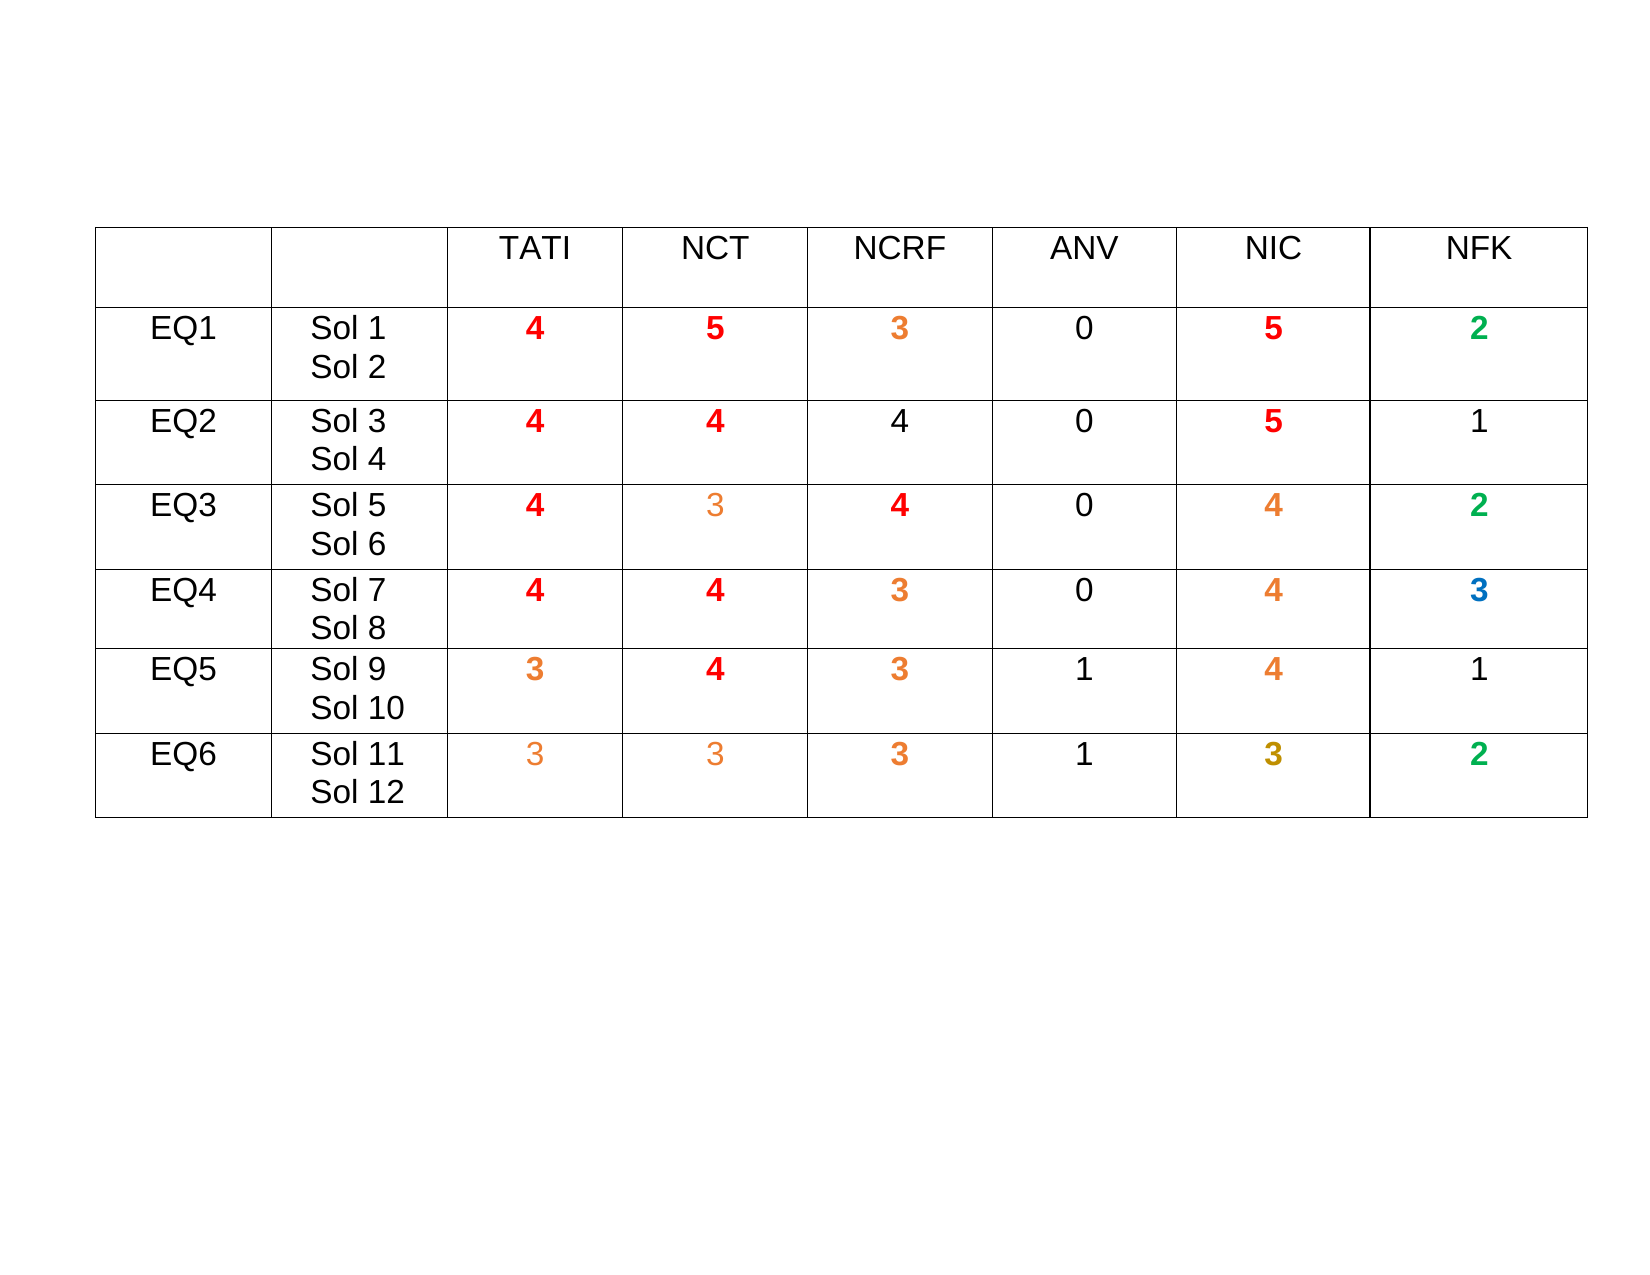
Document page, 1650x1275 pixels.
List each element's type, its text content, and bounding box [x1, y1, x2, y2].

table_cell 4 [448, 485, 622, 569]
table_cell Sol 3 Sol 4 [272, 401, 447, 484]
table_cell 4 [623, 570, 807, 648]
table_cell 4 [448, 570, 622, 648]
table_cell EQ5 [96, 649, 271, 733]
table_cell 3 [808, 649, 992, 733]
table_cell 4 [448, 401, 622, 484]
table_header TATI [448, 228, 622, 307]
table_header NCT [623, 228, 807, 307]
table_cell 4 [808, 485, 992, 569]
table_cell 4 [448, 308, 622, 400]
table_cell 3 [808, 308, 992, 400]
table_cell 2 [1371, 308, 1587, 400]
table_cell 0 [993, 485, 1176, 569]
table_header NFK [1371, 228, 1587, 307]
table_cell 1 [1371, 649, 1587, 733]
table_cell 5 [1177, 401, 1369, 484]
table_cell 3 [1371, 570, 1587, 648]
table_cell Sol 9 Sol 10 [272, 649, 447, 733]
table_cell 1 [993, 734, 1176, 817]
table_cell 3 [1177, 734, 1369, 817]
table_cell 0 [993, 570, 1176, 648]
table_cell 4 [1177, 485, 1369, 569]
table_cell 0 [993, 401, 1176, 484]
table_header NCRF [808, 228, 992, 307]
table_cell EQ6 [96, 734, 271, 817]
table_header [96, 228, 271, 307]
table_cell EQ1 [96, 308, 271, 400]
table_cell 4 [623, 649, 807, 733]
table_cell 2 [1371, 734, 1587, 817]
table_cell 5 [623, 308, 807, 400]
table_cell 3 [448, 649, 622, 733]
table_header [272, 228, 447, 307]
table_cell 0 [993, 308, 1176, 400]
table_cell Sol 5 Sol 6 [272, 485, 447, 569]
table_cell 4 [1177, 649, 1369, 733]
table_cell 1 [1371, 401, 1587, 484]
table_cell 5 [1177, 308, 1369, 400]
table_cell Sol 1 Sol 2 [272, 308, 447, 400]
table_cell 3 [448, 734, 622, 817]
table_cell 2 [1371, 485, 1587, 569]
table_cell 4 [808, 401, 992, 484]
table_cell 3 [623, 734, 807, 817]
table_cell Sol 11 Sol 12 [272, 734, 447, 817]
table_cell Sol 7 Sol 8 [272, 570, 447, 648]
table_cell EQ3 [96, 485, 271, 569]
table_cell 4 [623, 401, 807, 484]
table_cell 3 [808, 734, 992, 817]
table_header ANV [993, 228, 1176, 307]
table_header NIC [1177, 228, 1369, 307]
table_cell 3 [623, 485, 807, 569]
table_cell EQ2 [96, 401, 271, 484]
table_cell EQ4 [96, 570, 271, 648]
table_cell 1 [993, 649, 1176, 733]
table_cell 4 [1177, 570, 1369, 648]
table_cell 3 [808, 570, 992, 648]
